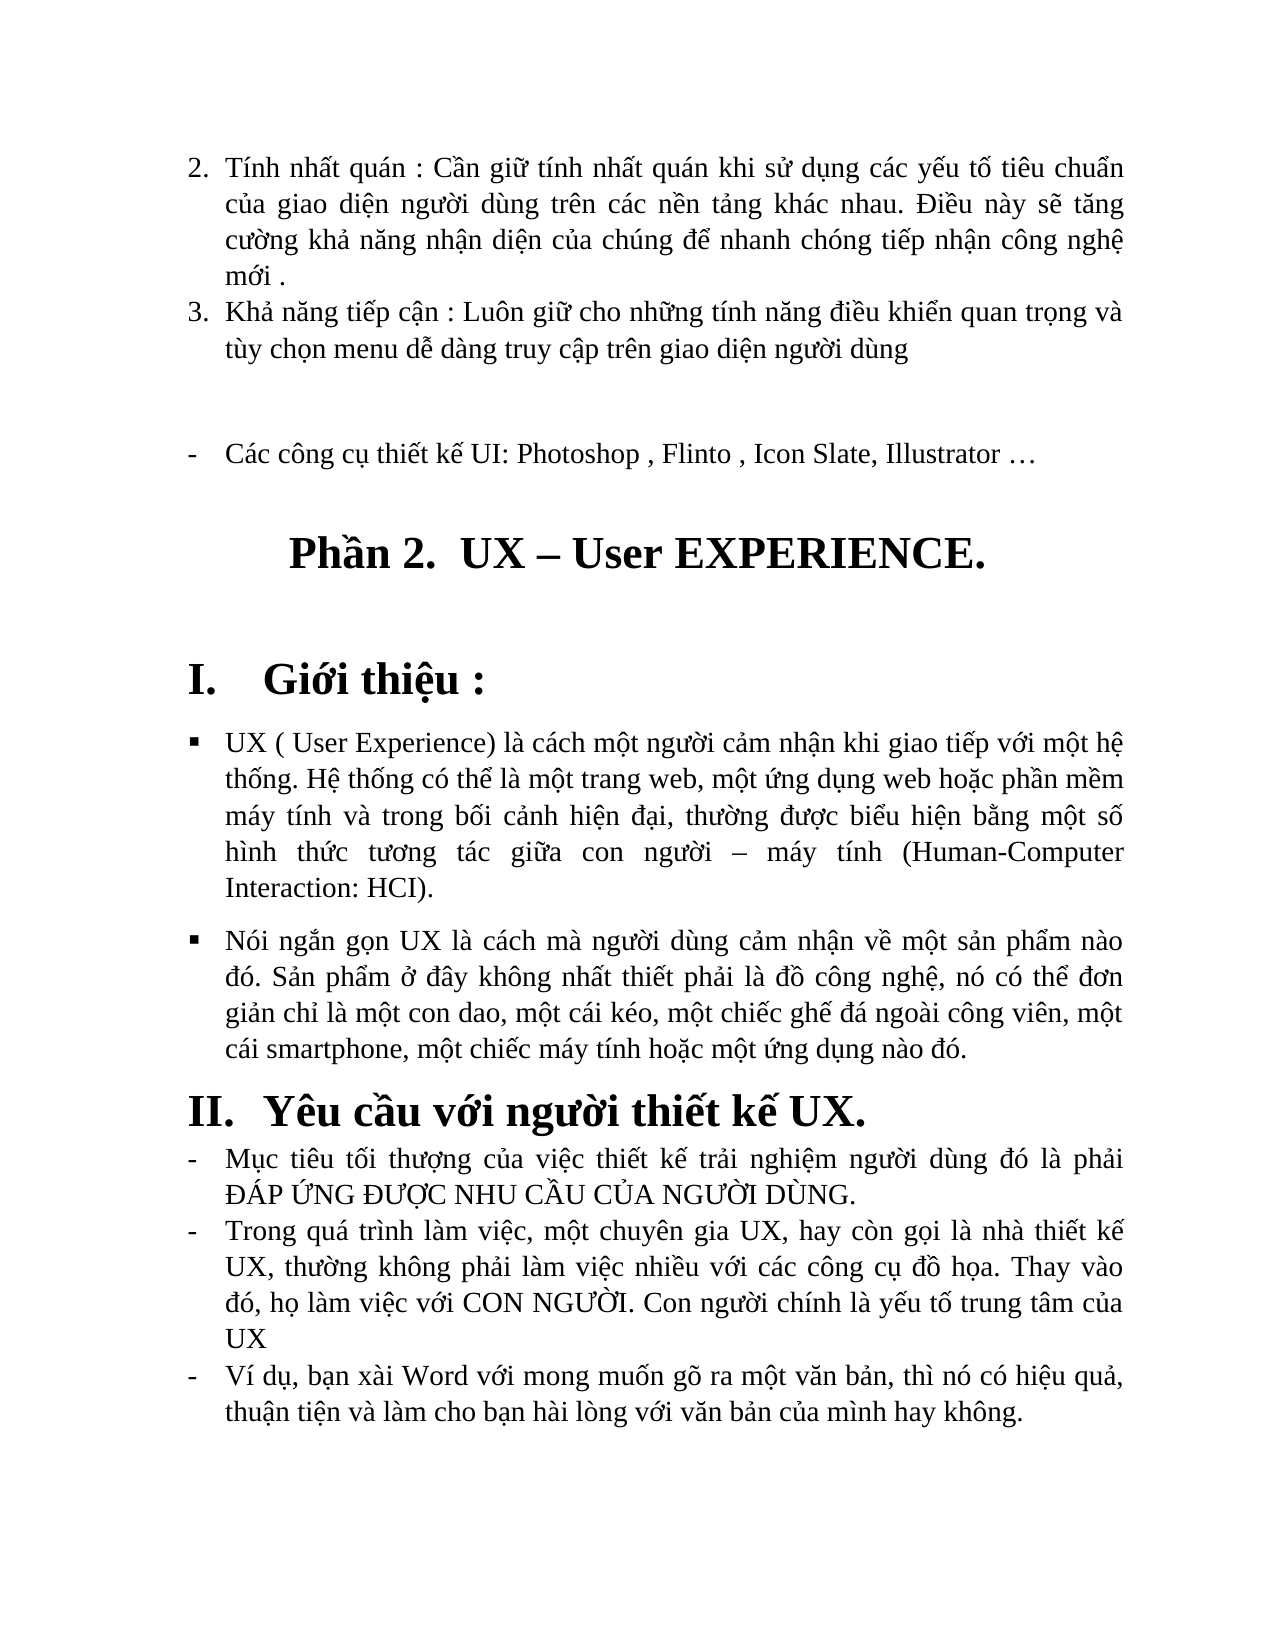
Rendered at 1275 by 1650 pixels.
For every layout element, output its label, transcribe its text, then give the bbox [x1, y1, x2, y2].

list Yêu cầu với người thiết kế UX. [187, 1084, 1125, 1137]
list Ví dụ, bạn xài Word với mong muốn gõ ra một văn bản, thì nó có hiệu quả, thuận tiện và làm cho bạn hài lòng với văn bản của mình hay không. [187, 1358, 1125, 1427]
list Tính nhất quán : Cần giữ tính nhất quán khi sử dụng các yếu tố tiêu chuẩn của giao diện người dùng trên các nền tảng khác nhau. Điều này sẽ tăng cường khả năng nhận diện của chúng để nhanh chóng tiếp nhận công nghệ mới . [187, 150, 1125, 292]
text Phần 2. UX – User EXPERIENCE. [150, 525, 1125, 578]
list Mục tiêu tối thượng của việc thiết kế trải nghiệm người dùng đó là phải ĐÁP ỨNG ĐƯỢC NHU CẦU CỦA NGƯỜI DÙNG. [187, 1141, 1125, 1211]
list Trong quá trình làm việc, một chuyên gia UX, hay còn gọi là nhà thiết kế UX, thường không phải làm việc nhiều với các công cụ đồ họa. Thay vào đó, họ làm việc với CON NGƯỜI. Con người chính là yếu tố trung tâm của UX [187, 1213, 1125, 1355]
list Nói ngắn gọn UX là cách mà người dùng cảm nhận về một sản phẩm nào đó. Sản phẩm ở đây không nhất thiết phải là đồ công nghệ, nó có thể đơn giản chỉ là một con dao, một cái kéo, một chiếc ghế đá ngoài công viên, một cái smartphone, một chiếc máy tính hoặc một ứng dụng nào đó. [187, 923, 1125, 1065]
list Giới thiệu : [187, 652, 1125, 704]
list Khả năng tiếp cận : Luôn giữ cho những tính năng điều khiển quan trọng và tùy chọn menu dễ dàng truy cập trên giao diện người dùng [187, 294, 1125, 364]
list Các công cụ thiết kế UI: Photoshop , Flinto , Icon Slate, Illustrator … [187, 436, 1125, 470]
list UX ( User Experience) là cách một người cảm nhận khi giao tiếp với một hệ thống. Hệ thống có thể là một trang web, một ứng dụng web hoặc phần mềm máy tính và trong bối cảnh hiện đại, thường được biểu hiện bằng một số hình thức tương tác giữa con người – máy tính (Human-Computer Interaction: HCI). [187, 725, 1125, 903]
